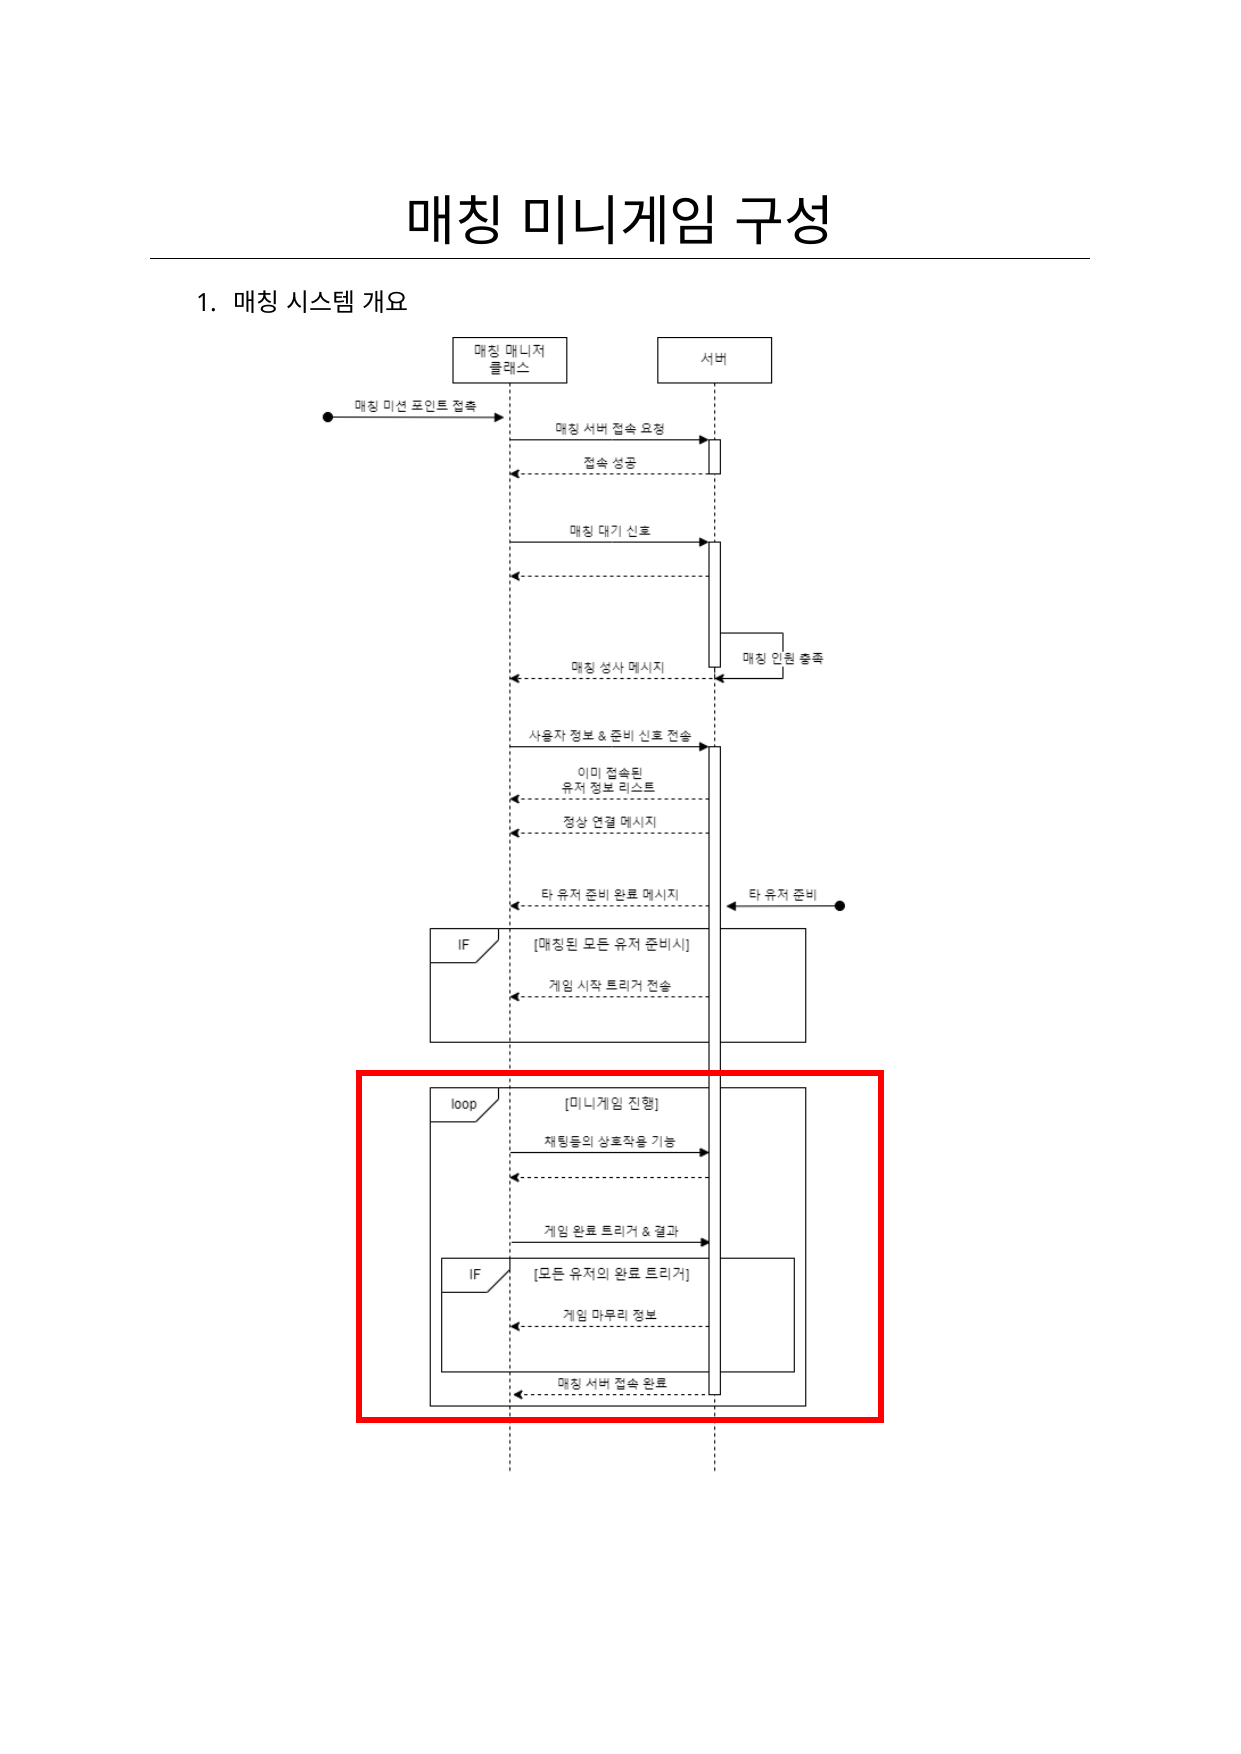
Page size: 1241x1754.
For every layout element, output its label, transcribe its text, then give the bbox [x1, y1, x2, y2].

text 매칭 미니게임 구성 [150, 177, 1090, 258]
picture [316, 337, 853, 1476]
picture [362, 1076, 853, 1417]
list 매칭 시스템 개요 [196, 282, 1090, 318]
